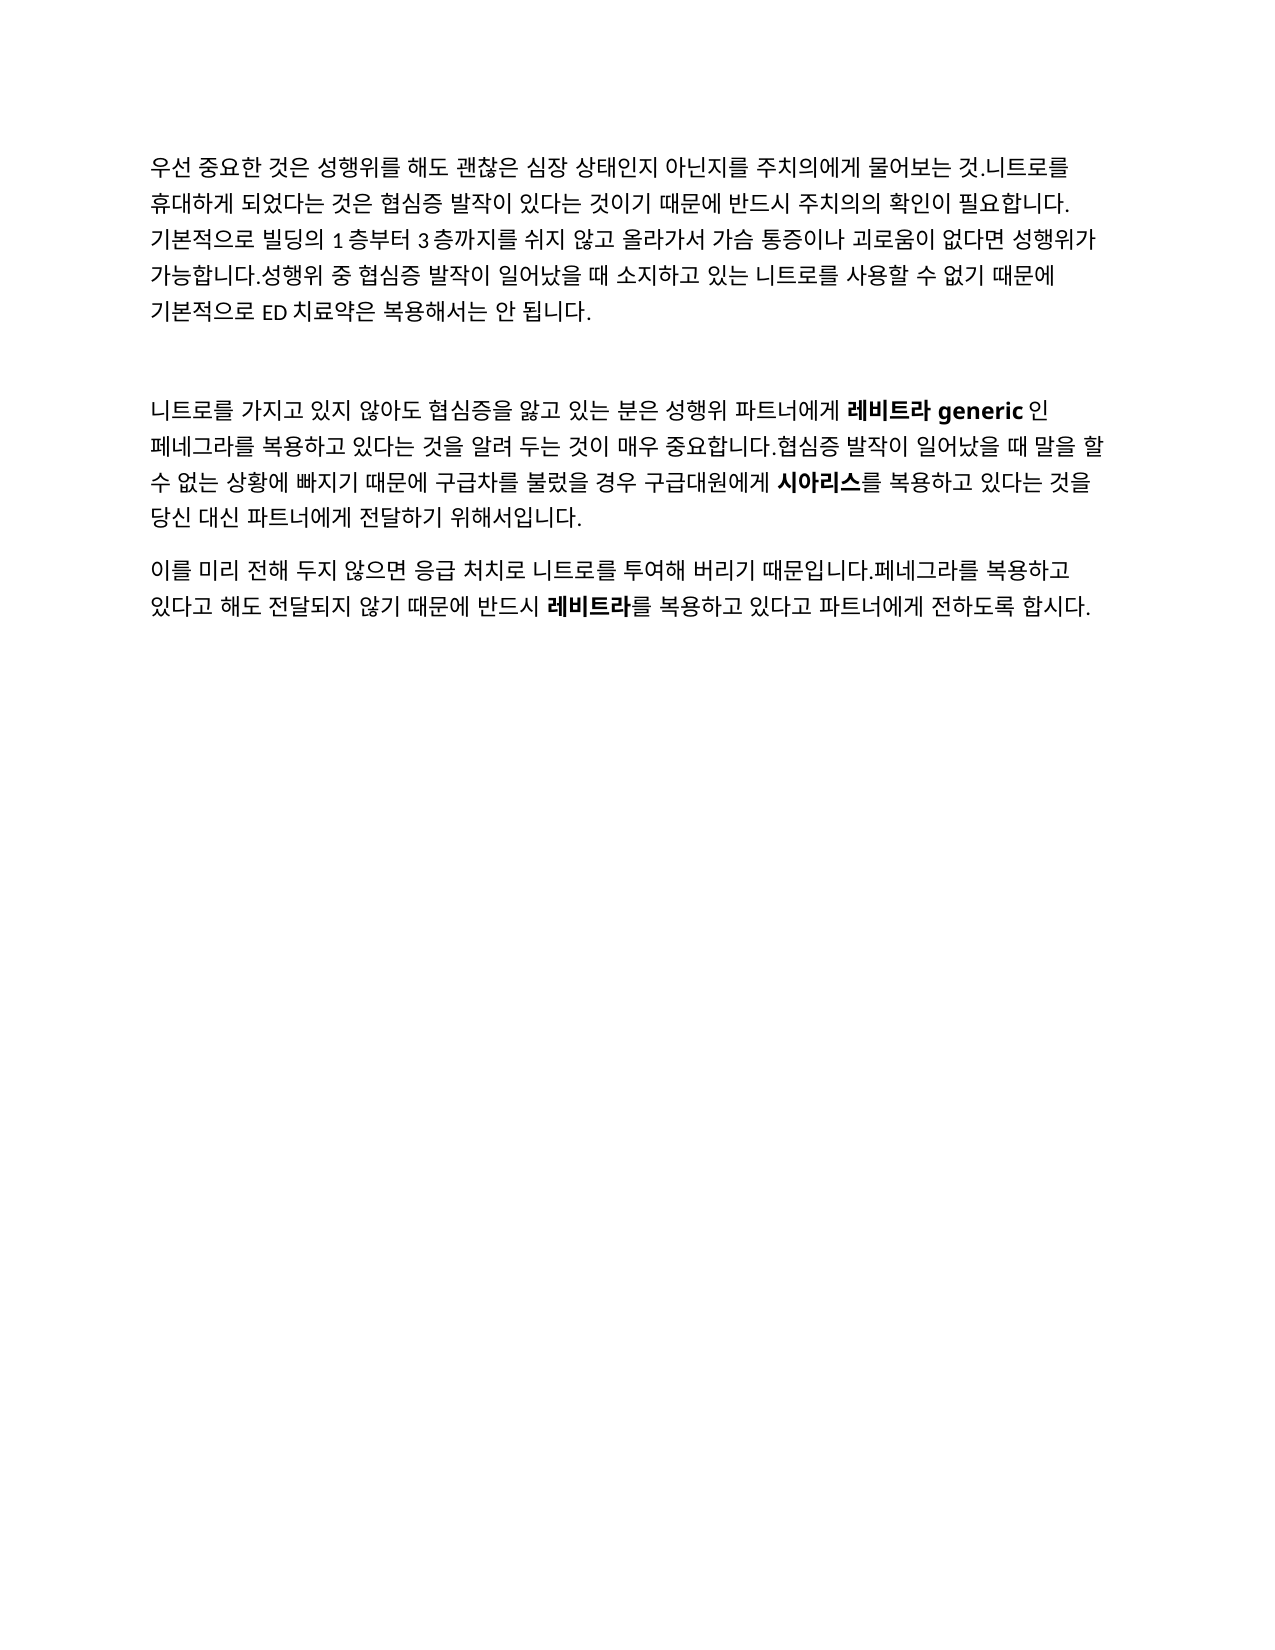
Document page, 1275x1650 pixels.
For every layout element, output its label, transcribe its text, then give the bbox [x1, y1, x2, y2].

text 우선 중요한 것은 성행위를 해도 괜찮은 심장 상태인지 아닌지를 주치의에게 물어보는 것.니트로를 휴대하게 되었다는 것은 협심증 발작이 있다는 것이기 때문에 반드시 주치의의 확인이 필요합니다.기본적으로 빌딩의 1층부터 3층까지를 쉬지 않고 올라가서 가슴 통증이나 괴로움이 없다면 성행위가 가능합니다.성행위 중 협심증 발작이 일어났을 때 소지하고 있는 니트로를 사용할 수 없기 때문에 기본적으로 ED 치료약은 복용해서는 안 됩니다. [150, 150, 1125, 327]
text 이를 미리 전해 두지 않으면 응급 처치로 니트로를 투여해 버리기 때문입니다.페네그라를 복용하고 있다고 해도 전달되지 않기 때문에 반드시 레비트라를 복용하고 있다고 파트너에게 전하도록 합시다. [150, 553, 1125, 622]
text 니트로를 가지고 있지 않아도 협심증을 앓고 있는 분은 성행위 파트너에게 레비트라 generic인 페네그라를 복용하고 있다는 것을 알려 두는 것이 매우 중요합니다.협심증 발작이 일어났을 때 말을 할 수 없는 상황에 빠지기 때문에 구급차를 불렀을 경우 구급대원에게 시아리스를 복용하고 있다는 것을 당신 대신 파트너에게 전달하기 위해서입니다. [150, 393, 1125, 533]
